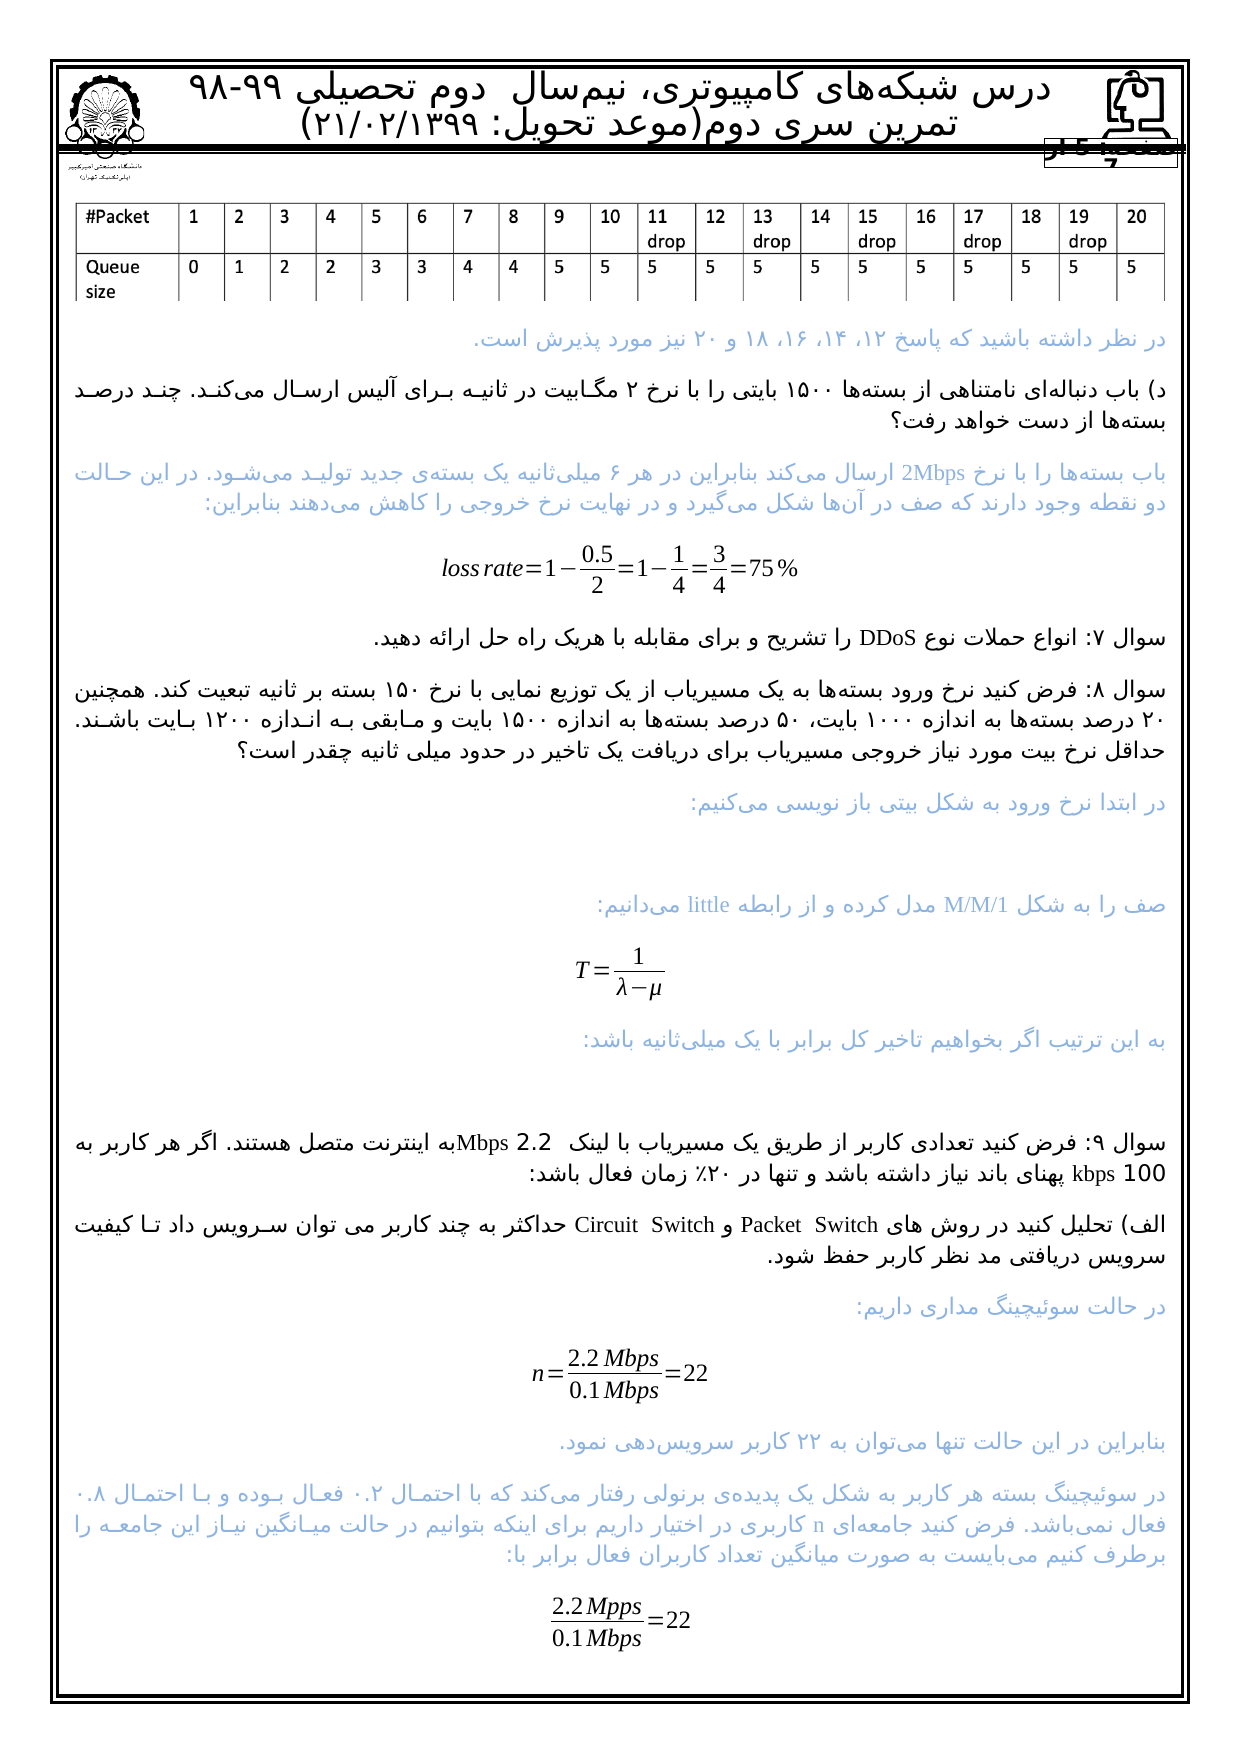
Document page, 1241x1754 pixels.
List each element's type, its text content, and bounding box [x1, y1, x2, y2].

text سوال ۸: فرض کنید نرخ ورود بسته‌ها به یک مسیریاب از یک توزیع نمایی با نرخ ۱۵۰ بسته بر ثانیه تبعیت کند. همچنین ۲۰ درصد بسته‌ها به اندازه ۱۰۰۰ بایت، ۵۰ درصد بسته‌ها به اندازه ۱۵۰۰ بایت و مابقی به اندازه ۱۲۰۰ بایت باشند. حداقل نرخ بیت مورد نیاز خروجی مسیریاب برای دریافت یک تاخیر در حدود میلی ثانیه چقدر است؟ [74, 676, 1166, 764]
text به این ترتیب اگر بخواهیم تاخیر کل برابر با یک میلی‌ثانیه باشد: [74, 1026, 1166, 1053]
text سوال ۷: انواع حملات نوع DDoS را تشریح و برای مقابله با هریک راه حل ارائه دهید. [74, 624, 1166, 651]
picture [65, 75, 145, 144]
picture [73, 201, 1167, 301]
text الف) تحلیل کنید در روش های Packet Switch و Circuit Switch حداکثر به چند کاربر می توان سرویس داد تا کیفیت سرویس دریافتی مد نظر کاربر حفظ شود. [74, 1211, 1166, 1269]
text باب بسته‌ها را با نرخ 2Mbps ارسال می‌کند بنابراین در هر ۶ میلی‌ثانیه یک بسته‌ی جدید تولید می‌شود. در این حالت دو نقطه وجود دارند که صف در آن‌ها شکل می‌گیرد و در نهایت نرخ خروجی را کاهش می‌دهند بنابراین: [74, 458, 1166, 516]
text در حالت سوئیچینگ مداری داریم: [74, 1293, 1166, 1320]
text بنابراین در این حالت تنها می‌توان به ۲۲ کاربر سرویس‌دهی نمود. [74, 1428, 1166, 1455]
text سوال ۹: فرض کنید تعدادی کاربر از طریق یک مسیریاب با لینک 2.2 Mbpsبه اینترنت متصل هستند. اگر هر کاربر به 100 kbps پهنای باند نیاز داشته باشد و تنها در ۲۰٪ زمان فعال باشد: [74, 1129, 1166, 1186]
text در ابتدا نرخ ورود به شکل بیتی باز نویسی می‌کنیم: [74, 789, 1166, 815]
text د) باب دنباله‌ای نامتناهی از بسته‌ها ۱۵۰۰ بایتی را با نرخ ۲ مگابیت در ثانیه برای آلیس ارسال می‌کند. چند درصد بسته‌ها از دست خواهد رفت؟ [74, 376, 1166, 434]
picture [1100, 70, 1172, 138]
picture [65, 154, 145, 181]
text در نظر داشته باشید که پاسخ ۱۲، ۱۴، ۱۶، ۱۸ و ۲۰ نیز مورد پذیرش است. [74, 325, 1166, 352]
text صف را به شکل M/M/1 مدل کرده و از رابطه little می‌دانیم: [74, 891, 1166, 918]
